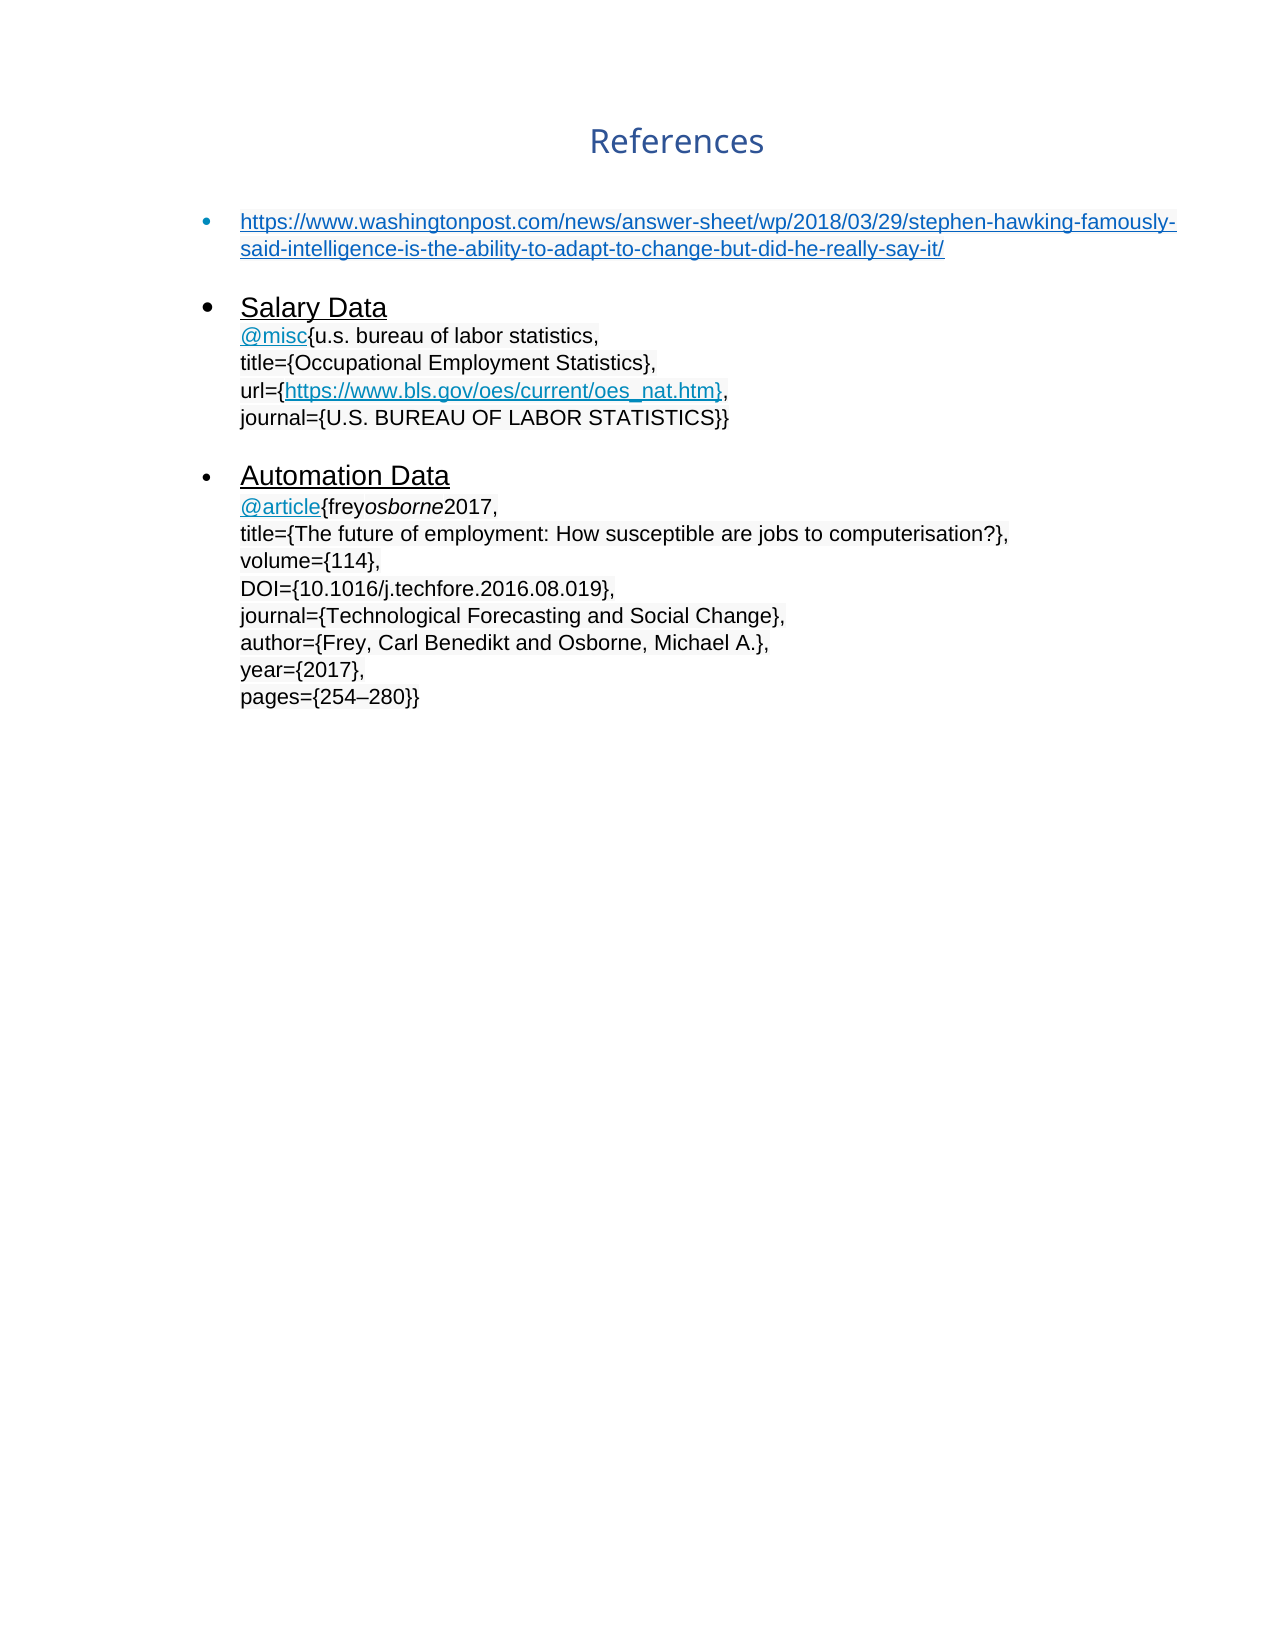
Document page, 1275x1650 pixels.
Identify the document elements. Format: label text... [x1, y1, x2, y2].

list Salary Data [203, 291, 1186, 323]
list https://www.washingtonpost.com/news/answer-sheet/wp/2018/03/29/stephen-hawking-famously-said-intelligence-is-the-ability-to-adapt-to-change-but-did-he-really-say-it/ [203, 209, 1186, 261]
list @misc{u.s. bureau of labor statistics, title={Occupational Employment Statistics}, url={https://www.bls.gov/oes/current/oes_nat.htm}, journal={U.S. BUREAU OF LABOR STATISTICS}} [240, 323, 1186, 430]
list Automation Data [203, 459, 1186, 491]
text References [165, 118, 1188, 163]
list @article{freyosborne2017, title={The future of employment: How susceptible are jobs to computerisation?}, volume={114}, DOI={10.1016/j.techfore.2016.08.019}, journal={Technological Forecasting and Social Change}, author={Frey, Carl Benedikt and Osborne, Michael A.}, year={2017}, pages={254–280}} [240, 494, 1186, 709]
